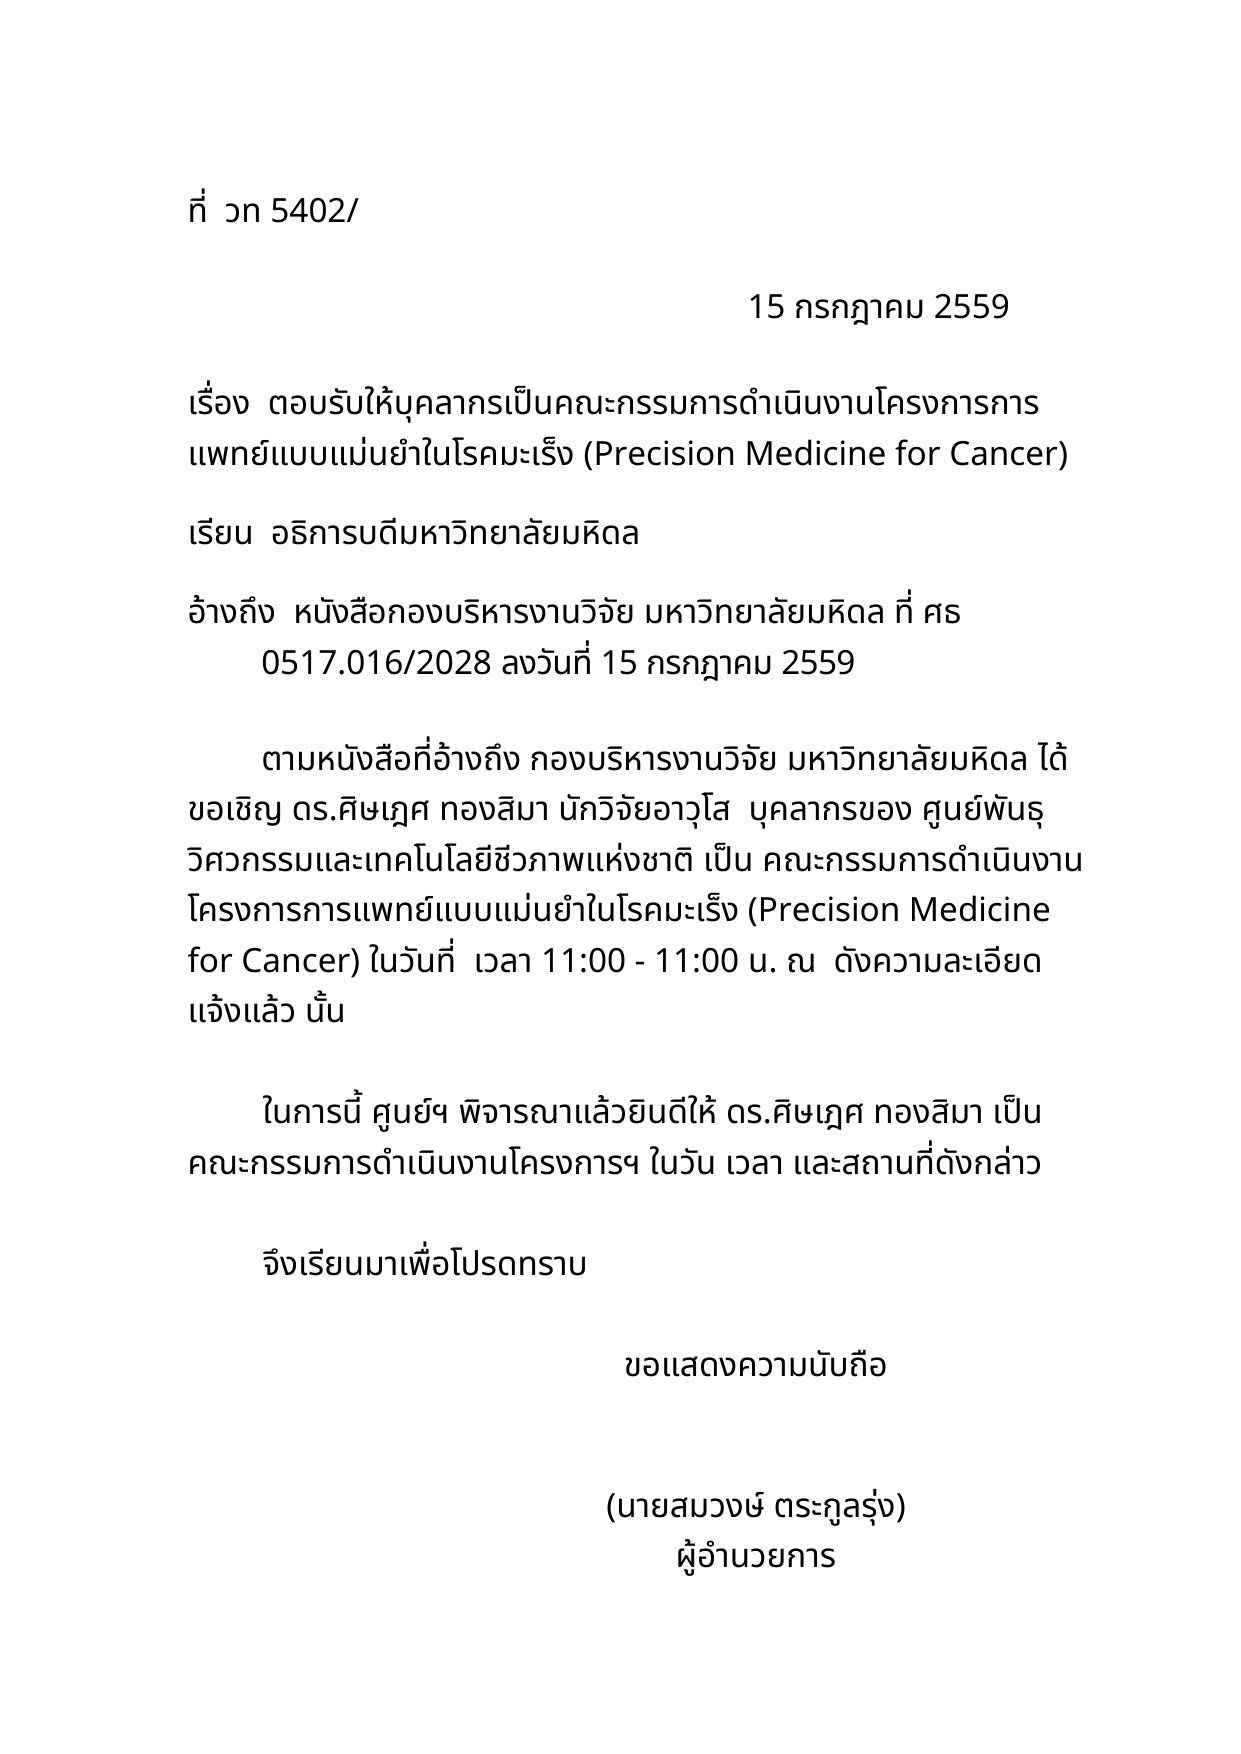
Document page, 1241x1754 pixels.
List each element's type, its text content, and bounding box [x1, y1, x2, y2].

text ในการนี้ ศูนย์ฯ พิจารณาแล้วยินดีให้ ดร.ศิษเฎศ ทองสิมา เป็น คณะกรรมการดำเนินงานโครงการฯ ในวัน เวลา และสถานที่ดังกล่าว [187, 1088, 1090, 1189]
text ที่ วท 5402/ [187, 187, 1090, 238]
text เรียน อธิการบดีมหาวิทยาลัยมหิดล [187, 509, 1090, 559]
text (นายสมวงษ์ ตระกูลรุ่ง) [423, 1482, 1088, 1532]
text อ้างถึง หนังสือกองบริหารงานวิจัย มหาวิทยาลัยมหิดล ที่ ศธ 0517.016/2028 ลงวันที่ 15 กรกฎาคม 2559 [187, 588, 1103, 689]
text เรื่อง ตอบรับให้บุคลากรเป็นคณะกรรมการดำเนินงานโครงการการแพทย์แบบแม่นยำในโรคมะเร็ง (Precision Medicine for Cancer) [187, 379, 1090, 480]
text ขอแสดงความนับถือ [423, 1341, 1088, 1391]
text 15 กรกฎาคม 2559 [637, 283, 1090, 334]
text จึงเรียนมาเพื่อโปรดทราบ [187, 1240, 1090, 1290]
text ผู้อำนวยการ [423, 1532, 1088, 1583]
text ตามหนังสือที่อ้างถึง กองบริหารงานวิจัย มหาวิทยาลัยมหิดล ได้ขอเชิญ ดร.ศิษเฎศ ทองสิมา นักวิจัยอาวุโส บุคลากรของ ศูนย์พันธุวิศวกรรมและเทคโนโลยีชีวภาพแห่งชาติ เป็น คณะกรรมการดำเนินงานโครงการการแพทย์แบบแม่นยำในโรคมะเร็ง (Precision Medicine for Cancer) ในวันที่ เวลา 11:00 - 11:00 น. ณ ดังความละเอียดแจ้งแล้ว นั้น [187, 735, 1090, 1038]
